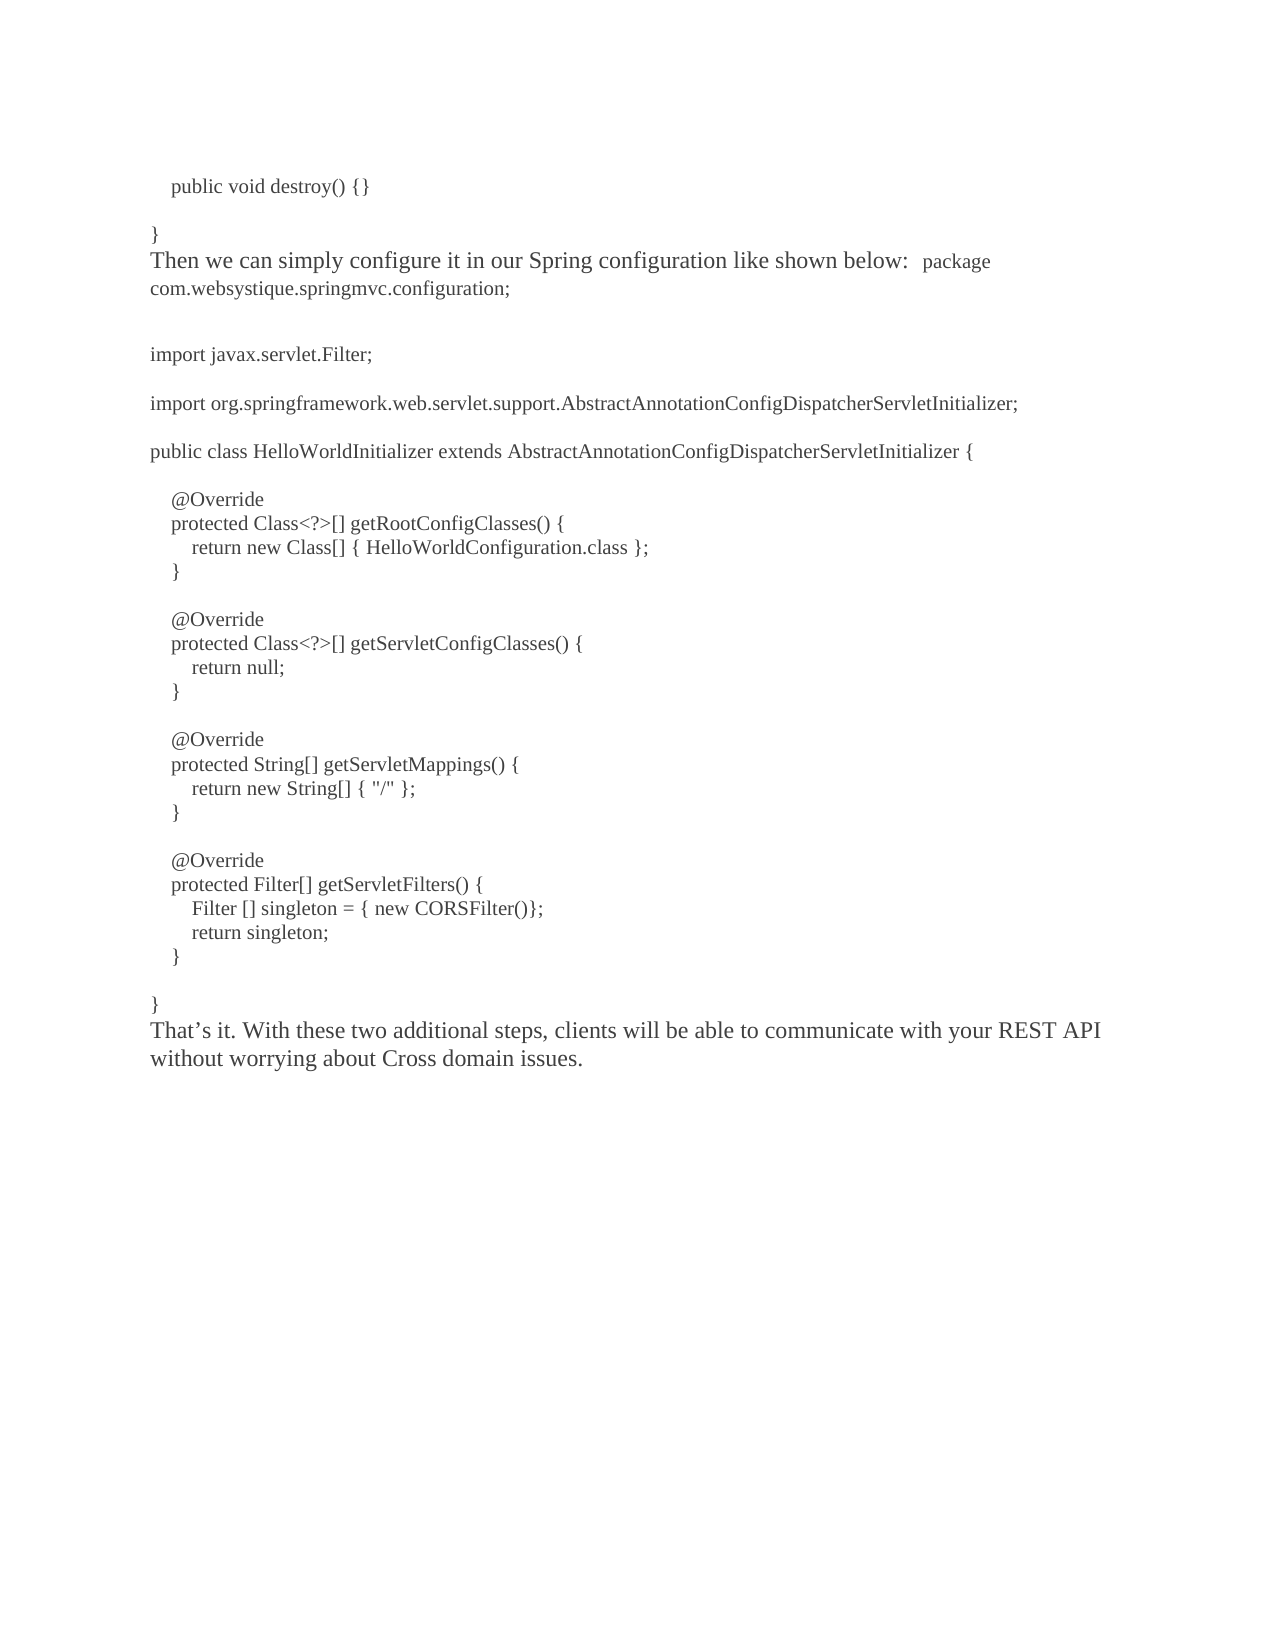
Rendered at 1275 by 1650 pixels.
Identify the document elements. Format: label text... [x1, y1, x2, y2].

text protected Class<?>[] getRootConfigClasses() { [150, 511, 1125, 535]
text That’s it. With these two additional steps, clients will be able to communicate with your REST API without worrying about Cross domain issues. [584, 1016, 1125, 1071]
text return singleton; [150, 920, 1125, 944]
text Then we can simply configure it in our Spring configuration like shown below: package com.websystique.springmvc.configuration; [150, 246, 1125, 300]
text Filter [] singleton = { new CORSFilter()}; [150, 896, 1125, 920]
text protected Class<?>[] getServletConfigClasses() { [150, 631, 1125, 655]
text } [150, 799, 1125, 824]
text return null; [150, 655, 1125, 679]
text protected Filter[] getServletFilters() { [150, 872, 1125, 896]
text protected String[] getServletMappings() { [150, 751, 1125, 776]
text return new Class[] { HelloWorldConfiguration.class }; [150, 535, 1125, 559]
text } [150, 679, 1125, 703]
text @Override [150, 487, 1125, 511]
text return new String[] { "/" }; [150, 776, 1125, 799]
text } [150, 559, 1125, 583]
text } [150, 992, 1125, 1016]
text import javax.servlet.Filter; [150, 342, 1125, 366]
text @Override [150, 727, 1125, 751]
text } [150, 944, 1125, 968]
text public class HelloWorldInitializer extends AbstractAnnotationConfigDispatcherServletInitializer { [150, 439, 1125, 463]
text @Override [150, 607, 1125, 631]
text public void destroy() {} [150, 174, 1125, 198]
text } [150, 222, 1125, 246]
text @Override [150, 848, 1125, 872]
text import org.springframework.web.servlet.support.AbstractAnnotationConfigDispatcherServletInitializer; [150, 391, 1125, 414]
